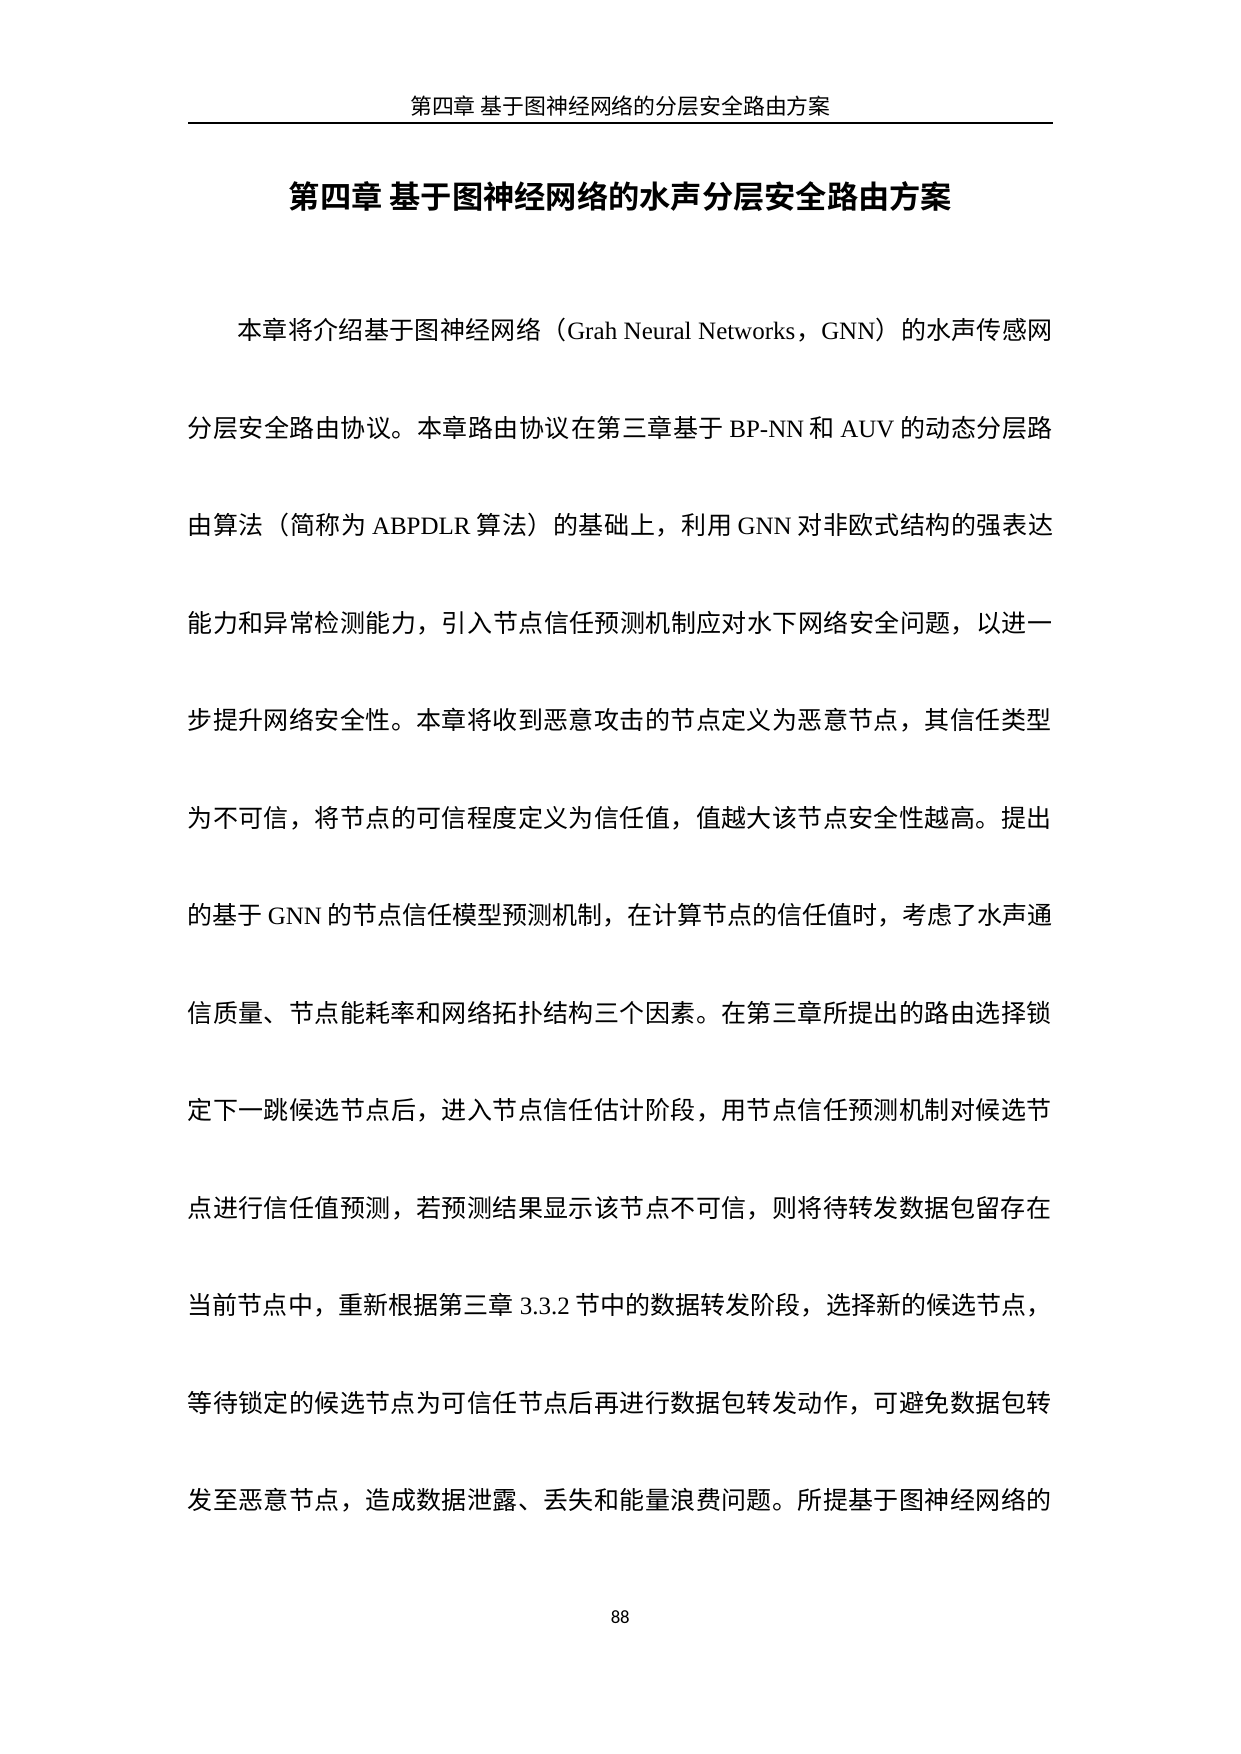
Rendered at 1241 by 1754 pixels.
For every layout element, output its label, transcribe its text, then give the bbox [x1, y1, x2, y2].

text 第四章 基于图神经网络的水声分层安全路由方案 [187, 162, 1053, 227]
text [187, 296, 1053, 1531]
